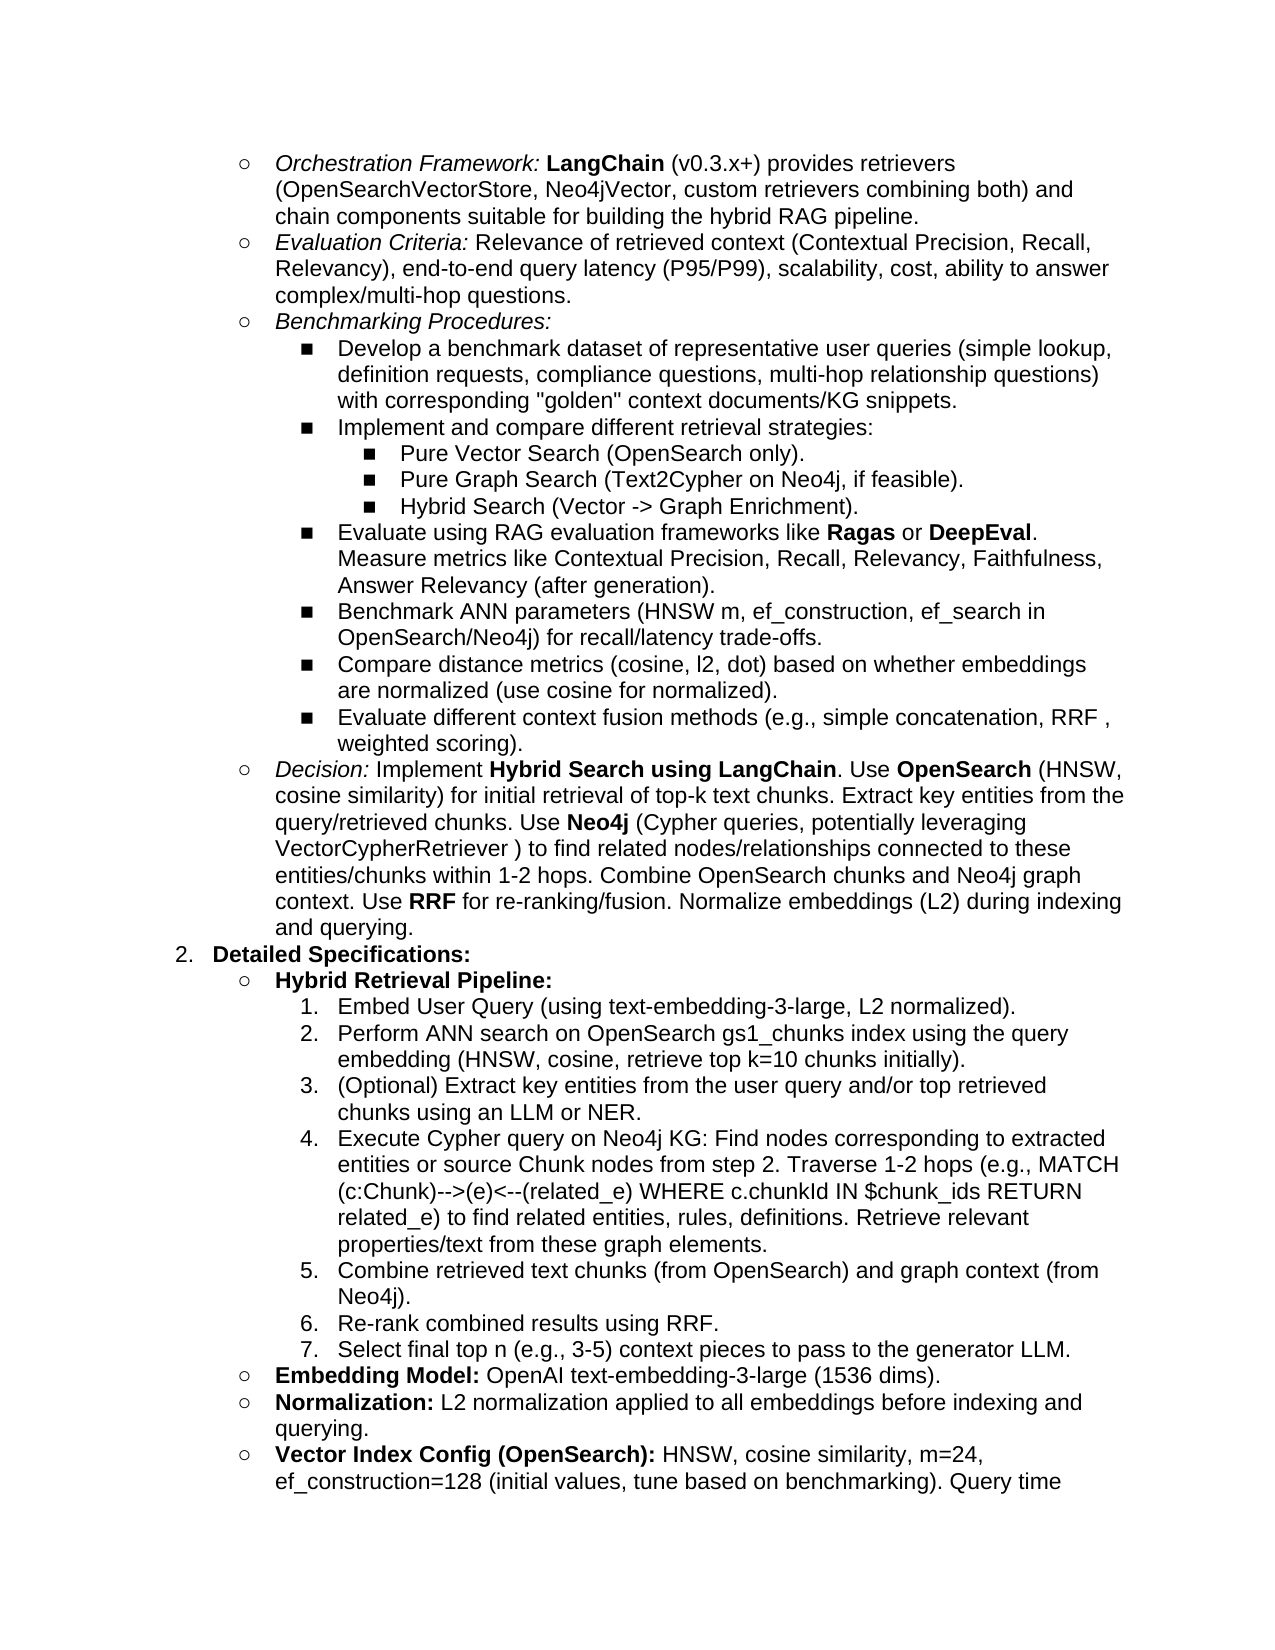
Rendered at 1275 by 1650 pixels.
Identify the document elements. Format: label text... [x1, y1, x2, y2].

list Evaluate using RAG evaluation frameworks like Ragas or DeepEval. Measure metrics like Contextual Precision, Recall, Relevancy, Faithfulness, Answer Relevancy (after generation). [300, 519, 1125, 598]
list Perform ANN search on OpenSearch gs1_chunks index using the query embedding (HNSW, cosine, retrieve top k=10 chunks initially). [300, 1020, 1125, 1072]
list Embed User Query (using text-embedding-3-large, L2 normalized). [300, 993, 1125, 1020]
list Detailed Specifications: [175, 941, 1125, 967]
list Benchmarking Procedures: [237, 308, 1125, 334]
list Decision: Implement Hybrid Search using LangChain. Use OpenSearch (HNSW, cosine similarity) for initial retrieval of top-k text chunks. Extract key entities from the query/retrieved chunks. Use Neo4j (Cypher queries, potentially leveraging VectorCypherRetriever ) to find related nodes/relationships connected to these entities/chunks within 1-2 hops. Combine OpenSearch chunks and Neo4j graph context. Use RRF for re-ranking/fusion. Normalize embeddings (L2) during indexing and querying. [237, 756, 1125, 941]
list Orchestration Framework: LangChain (v0.3.x+) provides retrievers (OpenSearchVectorStore, Neo4jVector, custom retrievers combining both) and chain components suitable for building the hybrid RAG pipeline. [237, 150, 1125, 229]
list Hybrid Search (Vector -> Graph Enrichment). [362, 493, 1125, 519]
list Execute Cypher query on Neo4j KG: Find nodes corresponding to extracted entities or source Chunk nodes from step 2. Traverse 1-2 hops (e.g., MATCH (c:Chunk)-->(e)<--(related_e) WHERE c.chunkId IN $chunk_ids RETURN related_e) to find related entities, rules, definitions. Retrieve relevant properties/text from these graph elements. [300, 1125, 1125, 1257]
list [237, 1441, 1125, 1494]
list Pure Graph Search (Text2Cypher on Neo4j, if feasible). [362, 466, 1125, 493]
list Evaluate different context fusion methods (e.g., simple concatenation, RRF , weighted scoring). [300, 703, 1125, 756]
list Develop a benchmark dataset of representative user queries (simple lookup, definition requests, compliance questions, multi-hop relationship questions) with corresponding "golden" context documents/KG snippets. [300, 334, 1125, 413]
list Implement and compare different retrieval strategies: [300, 413, 1125, 440]
list Normalization: L2 normalization applied to all embeddings before indexing and querying. [237, 1389, 1125, 1441]
list Select final top n (e.g., 3-5) context pieces to pass to the generator LLM. [300, 1336, 1125, 1362]
list (Optional) Extract key entities from the user query and/or top retrieved chunks using an LLM or NER. [300, 1072, 1125, 1125]
list Embedding Model: OpenAI text-embedding-3-large (1536 dims). [237, 1362, 1125, 1389]
list Hybrid Retrieval Pipeline: [237, 967, 1125, 993]
list Evaluation Criteria: Relevance of retrieved context (Contextual Precision, Recall, Relevancy), end-to-end query latency (P95/P99), scalability, cost, ability to answer complex/multi-hop questions. [237, 229, 1125, 308]
list Pure Vector Search (OpenSearch only). [362, 440, 1125, 466]
list Compare distance metrics (cosine, l2, dot) based on whether embeddings are normalized (use cosine for normalized). [300, 651, 1125, 703]
list Combine retrieved text chunks (from OpenSearch) and graph context (from Neo4j). [300, 1257, 1125, 1309]
list Benchmark ANN parameters (HNSW m, ef_construction, ef_search in OpenSearch/Neo4j) for recall/latency trade-offs. [300, 598, 1125, 651]
list Re-rank combined results using RRF. [300, 1309, 1125, 1336]
